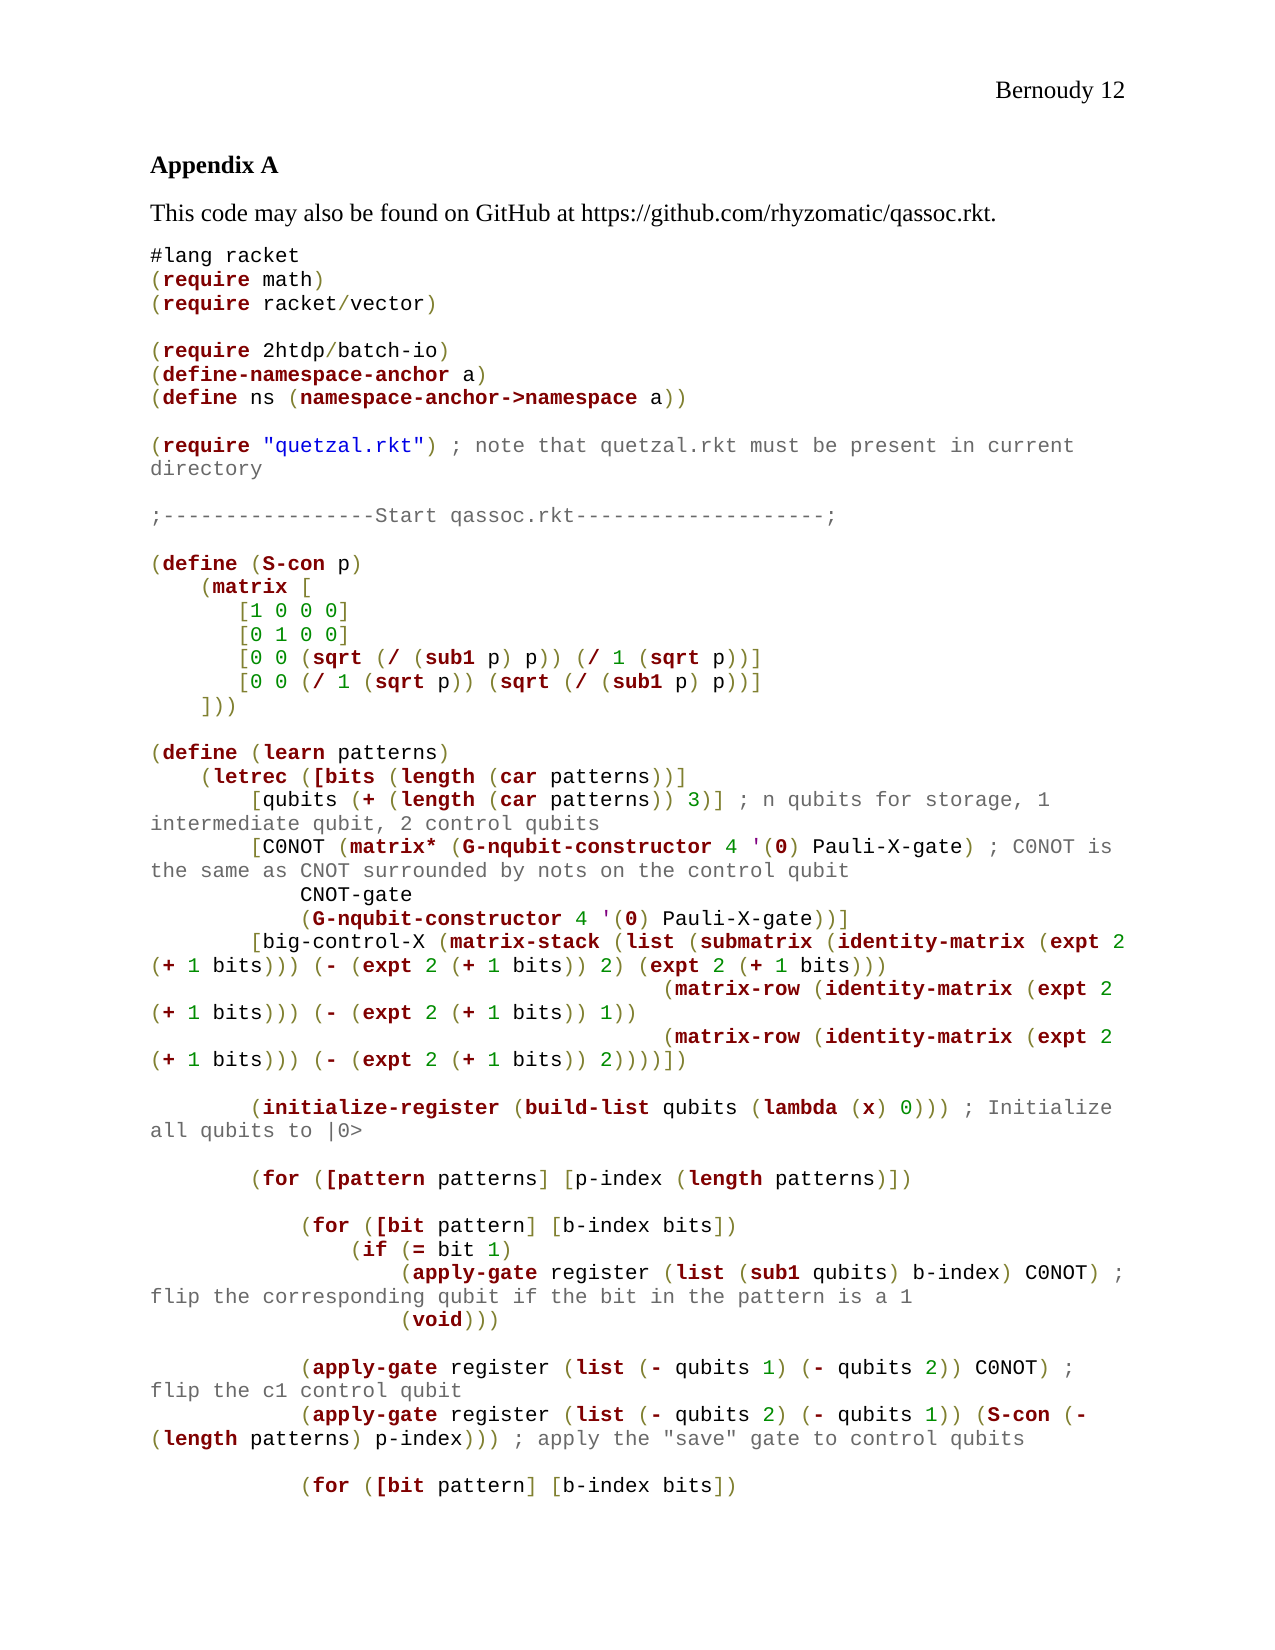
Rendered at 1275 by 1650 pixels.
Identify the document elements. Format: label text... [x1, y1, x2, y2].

text (define (learn patterns) [150, 742, 1125, 766]
text (matrix-row (identity-matrix (expt 2 (+ 1 bits))) (- (expt 2 (+ 1 bits)) 1)) [150, 978, 1125, 1026]
text (void))) [150, 1309, 1125, 1333]
text Appendix A [150, 150, 1125, 179]
text (require "quetzal.rkt") ; note that quetzal.rkt must be present in current directory [150, 434, 1125, 482]
text (if (= bit 1) [150, 1238, 1125, 1262]
text [big-control-X (matrix-stack (list (submatrix (identity-matrix (expt 2 (+ 1 bits))) (- (expt 2 (+ 1 bits)) 2) (expt 2 (+ 1 bits))) [150, 931, 1125, 978]
text ])) [150, 695, 1125, 718]
text (require 2htdp/batch-io) [150, 340, 1125, 364]
text (for ([bit pattern] [b-index bits]) [150, 1215, 1125, 1238]
text [1 0 0 0] [150, 600, 1125, 624]
text [0 0 (/ 1 (sqrt p)) (sqrt (/ (sub1 p) p))] [150, 671, 1125, 695]
text (apply-gate register (list (- qubits 2) (- qubits 1)) (S-con (- (length patterns) p-index))) ; apply the "save" gate to control qubits [150, 1404, 1125, 1451]
text (define ns (namespace-anchor->namespace a)) [150, 387, 1125, 411]
text CNOT-gate [150, 884, 1125, 907]
text (for ([pattern patterns] [p-index (length patterns)]) [150, 1168, 1125, 1191]
text [0 0 (sqrt (/ (sub1 p) p)) (/ 1 (sqrt p))] [150, 647, 1125, 671]
text ;-----------------Start qassoc.rkt--------------------; [150, 506, 1125, 529]
text (define (S-con p) [150, 553, 1125, 576]
text (matrix [ [150, 576, 1125, 600]
text (for ([bit pattern] [b-index bits]) [150, 1475, 1125, 1499]
text [0 1 0 0] [150, 624, 1125, 647]
text (require math) [150, 269, 1125, 293]
text (apply-gate register (list (- qubits 1) (- qubits 2)) C0NOT) ; flip the c1 control qubit [150, 1357, 1125, 1404]
text (apply-gate register (list (sub1 qubits) b-index) C0NOT) ; flip the corresponding qubit if the bit in the pattern is a 1 [150, 1262, 1125, 1309]
text (G-nqubit-constructor 4 '(0) Pauli-X-gate))] [150, 907, 1125, 931]
text This code may also be found on GitHub at https://github.com/rhyzomatic/qassoc.rkt. [150, 198, 1125, 226]
text #lang racket [150, 245, 1125, 269]
text (initialize-register (build-list qubits (lambda (x) 0))) ; Initialize all qubits to |0> [150, 1097, 1125, 1144]
text (define-namespace-anchor a) [150, 364, 1125, 387]
text (matrix-row (identity-matrix (expt 2 (+ 1 bits))) (- (expt 2 (+ 1 bits)) 2))))]) [150, 1026, 1125, 1073]
text (letrec ([bits (length (car patterns))] [150, 766, 1125, 789]
text (require racket/vector) [150, 293, 1125, 316]
text [C0NOT (matrix* (G-nqubit-constructor 4 '(0) Pauli-X-gate) ; C0NOT is the same as CNOT surrounded by nots on the control qubit [150, 837, 1125, 884]
text [qubits (+ (length (car patterns)) 3)] ; n qubits for storage, 1 intermediate qubit, 2 control qubits [150, 789, 1125, 837]
